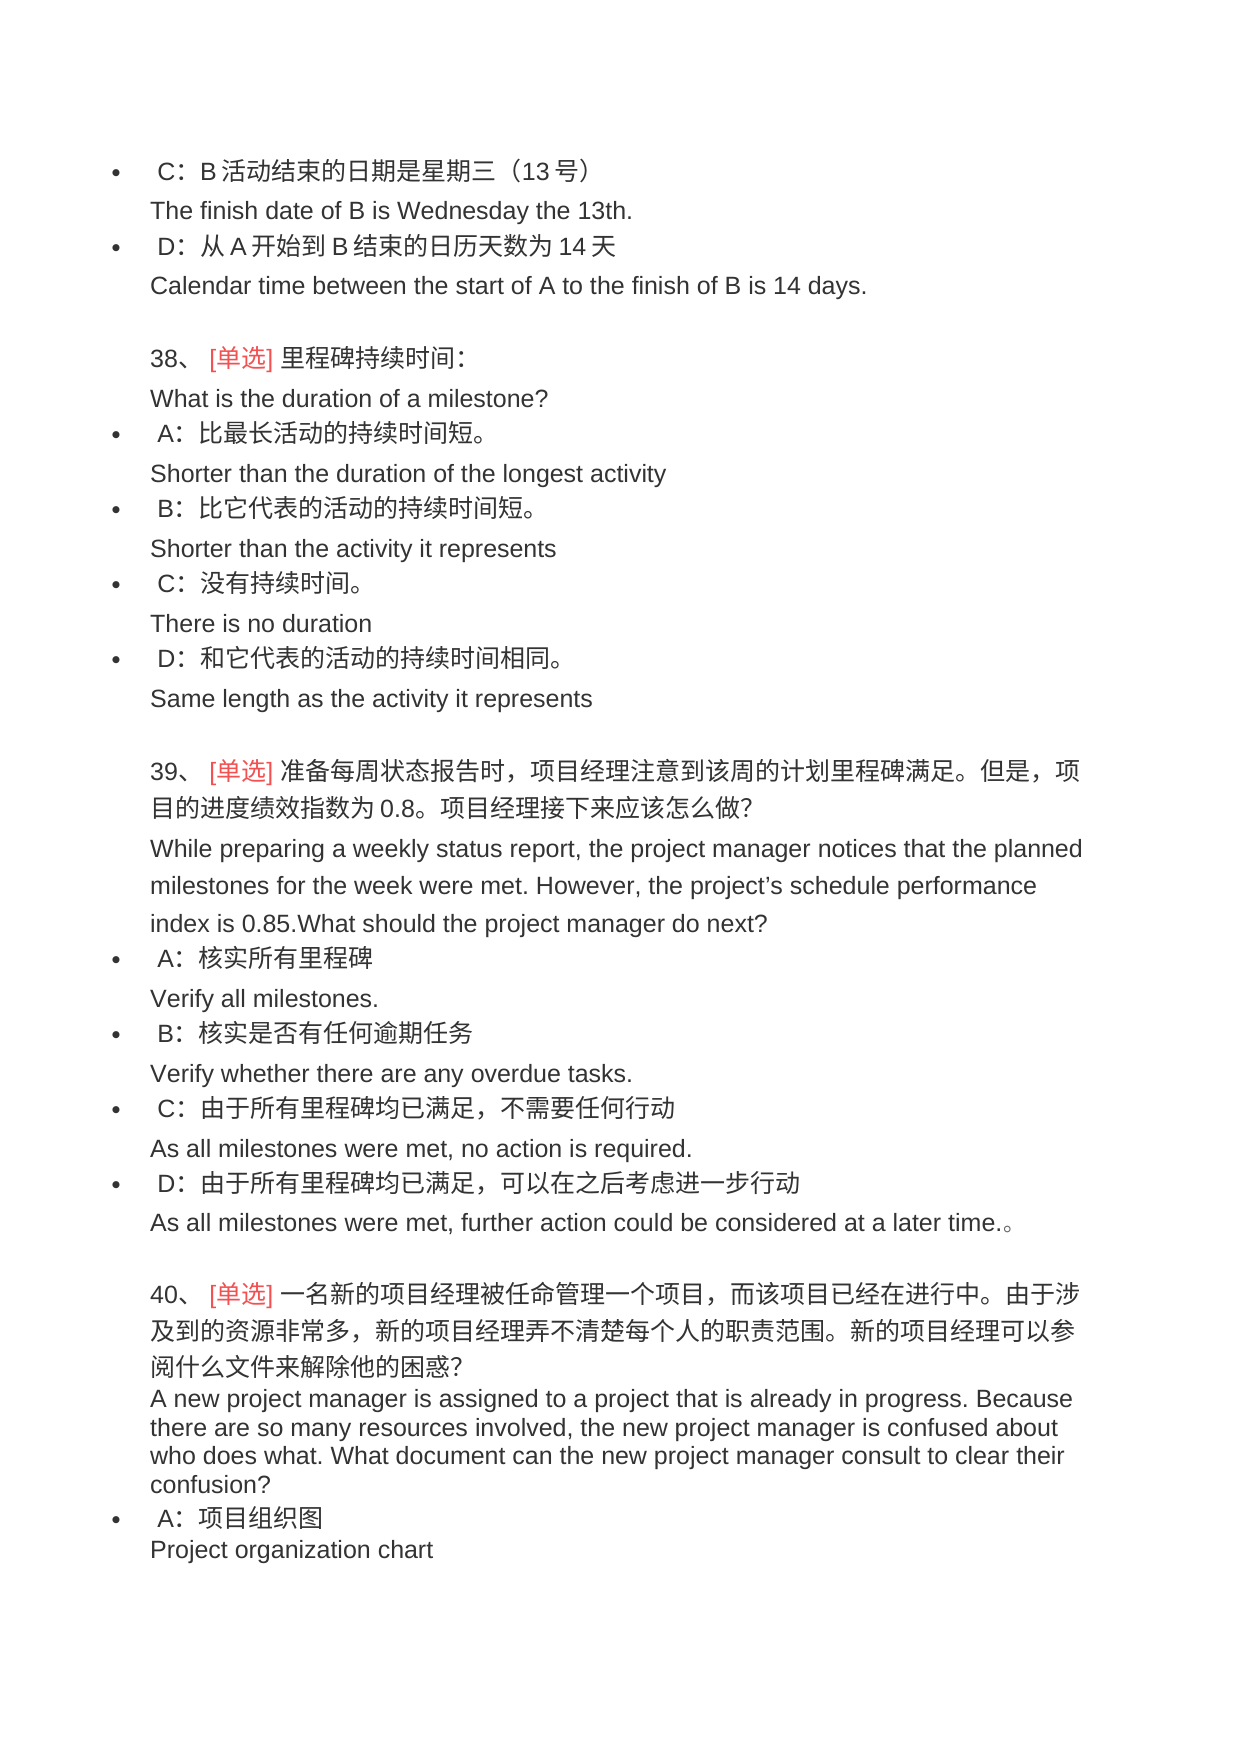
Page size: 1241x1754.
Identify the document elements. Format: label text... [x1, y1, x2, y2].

text 40、 [单选] 一名新的项目经理被任命管理一个项目，而该项目已经在进行中。由于涉及到的资源非常多，新的项目经理弄不清楚每个人的职责范围。新的项目经理可以参阅什么文件来解除他的困惑？ A new project manager is assigned to a project that is already in progress. Because there are so many resources involved, the new project manager is confused about who does what. What document can the new project manager consult to clear their confusion? [150, 1275, 1090, 1499]
list D：从A开始到B结束的日历天数为14天 Calendar time between the start of A to the finish of B is 14 days. [112, 225, 1090, 300]
list C：由于所有里程碑均已满足，不需要任何行动 As all milestones were met, no action is required. [112, 1087, 1090, 1162]
list B：比它代表的活动的持续时间短。 Shorter than the activity it represents [112, 487, 1090, 562]
text 39、 [单选] 准备每周状态报告时，项目经理注意到该周的计划里程碑满足。但是，项目的进度绩效指数为0.8。项目经理接下来应该怎么做？ While preparing a weekly status report, the project manager notices that the planned milestones for the week were met. However, the project’s schedule performance index is 0.85.What should the project manager do next? [150, 750, 1090, 937]
list A：项目组织图 Project organization chart [112, 1499, 1090, 1564]
list C：没有持续时间。 There is no duration [112, 562, 1090, 637]
list B：核实是否有任何逾期任务 Verify whether there are any overdue tasks. [112, 1012, 1090, 1087]
text 38、 [单选] 里程碑持续时间： What is the duration of a milestone? [150, 337, 1090, 412]
list A：核实所有里程碑 Verify all milestones. [112, 937, 1090, 1012]
list D：和它代表的活动的持续时间相同。 Same length as the activity it represents [112, 637, 1090, 712]
list D：由于所有里程碑均已满足，可以在之后考虑进一步行动 As all milestones were met, further action could be considered at a later time.。 [112, 1162, 1090, 1237]
list C：B活动结束的日期是星期三（13号） The finish date of B is Wednesday the 13th. [112, 150, 1090, 225]
list A：比最长活动的持续时间短。 Shorter than the duration of the longest activity [112, 412, 1090, 487]
